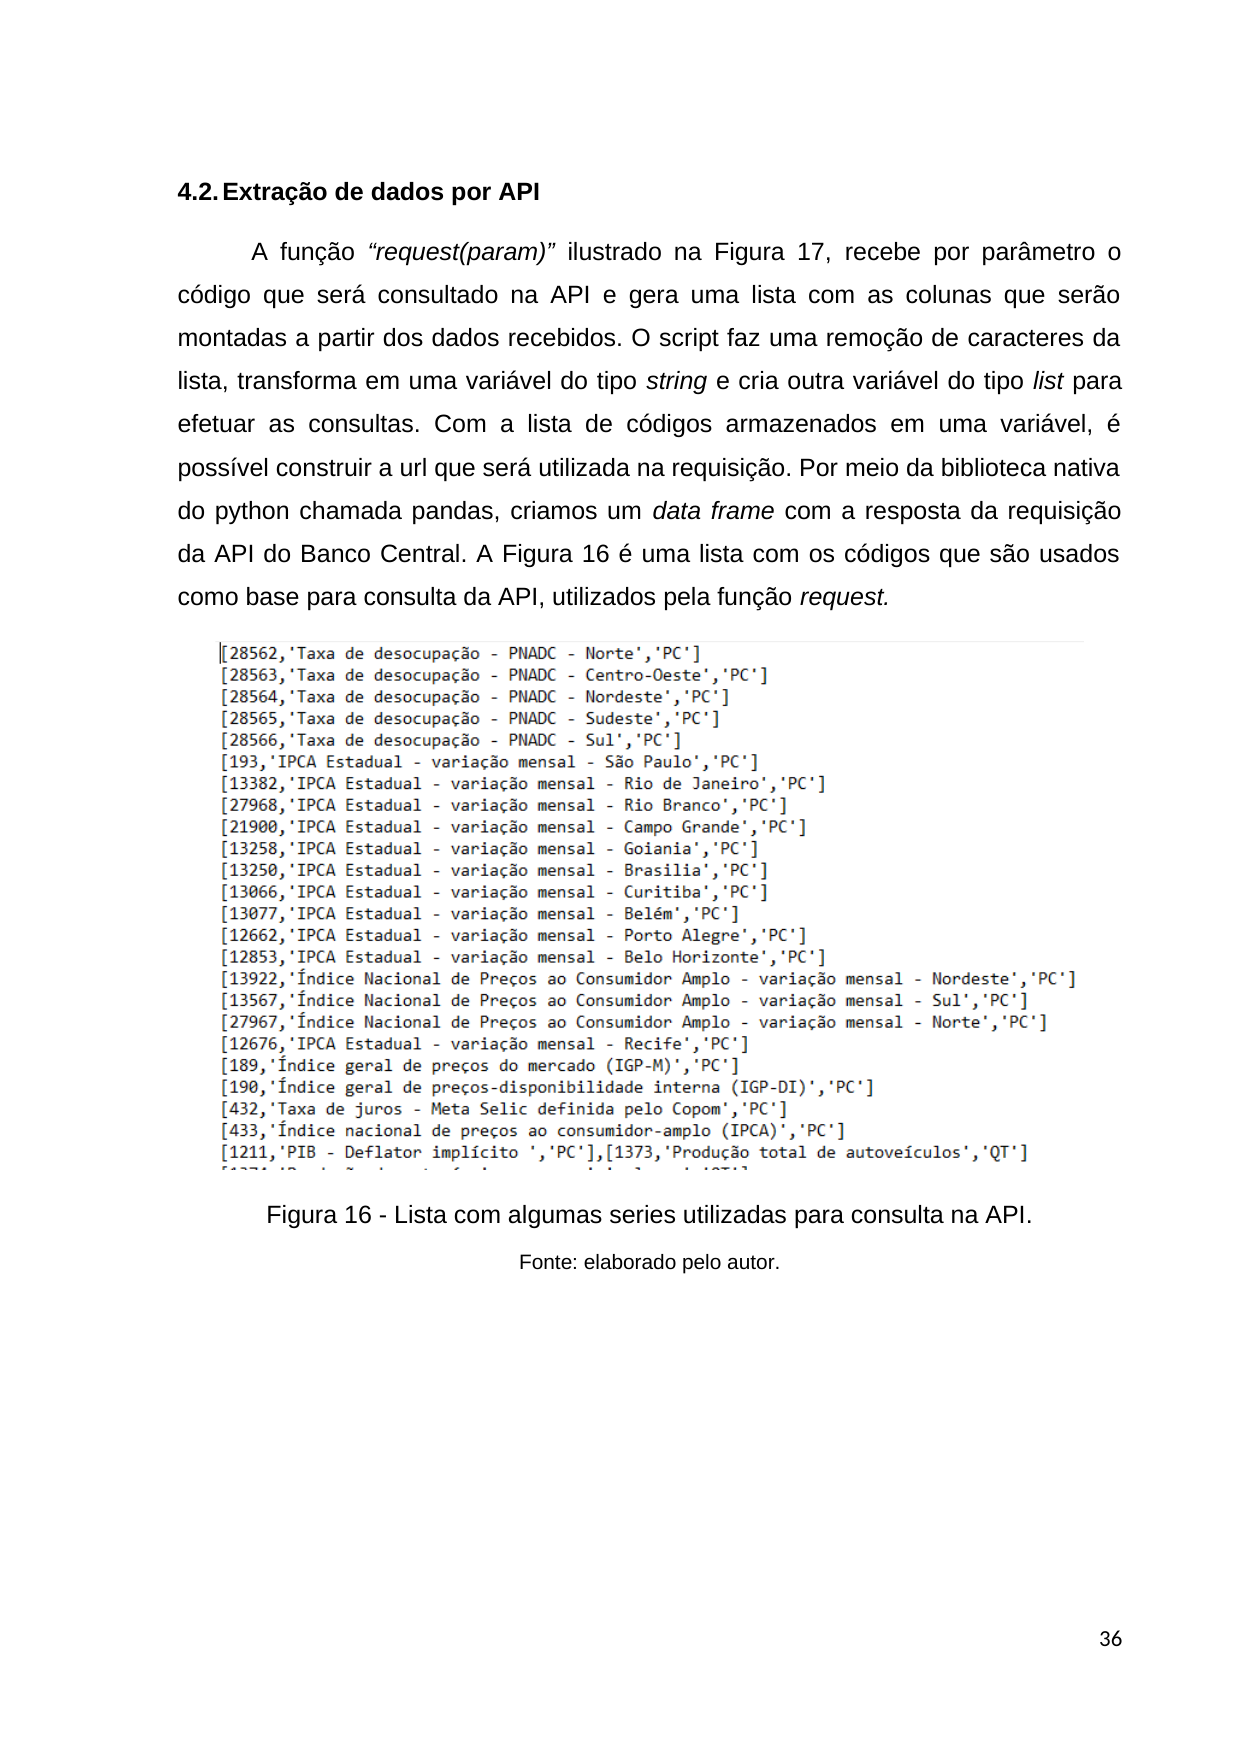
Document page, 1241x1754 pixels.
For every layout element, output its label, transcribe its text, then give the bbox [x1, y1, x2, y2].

text A função “request(param)” ilustrado na Figura 17, recebe por parâmetro o código que será consultado na API e gera uma lista com as colunas que serão montadas a partir dos dados recebidos. O script faz uma remoção de caracteres da lista, transforma em uma variável do tipo string e cria outra variável do tipo list para efetuar as consultas. Com a lista de códigos armazenados em uma variável, é possível construir a url que será utilizada na requisição. Por meio da biblioteca nativa do python chamada pandas, criamos um data frame com a resposta da requisição da API do Banco Central. A Figura 16 é uma lista com os códigos que são usados como base para consulta da API, utilizados pela função request. [177, 237, 1122, 611]
picture [215, 641, 1084, 1170]
text Fonte: elaborado pelo autor. [177, 1250, 1122, 1274]
text Figura 16 - Lista com algumas series utilizadas para consulta na API. [177, 1201, 1122, 1229]
text Extração de dados por API [177, 177, 1122, 206]
